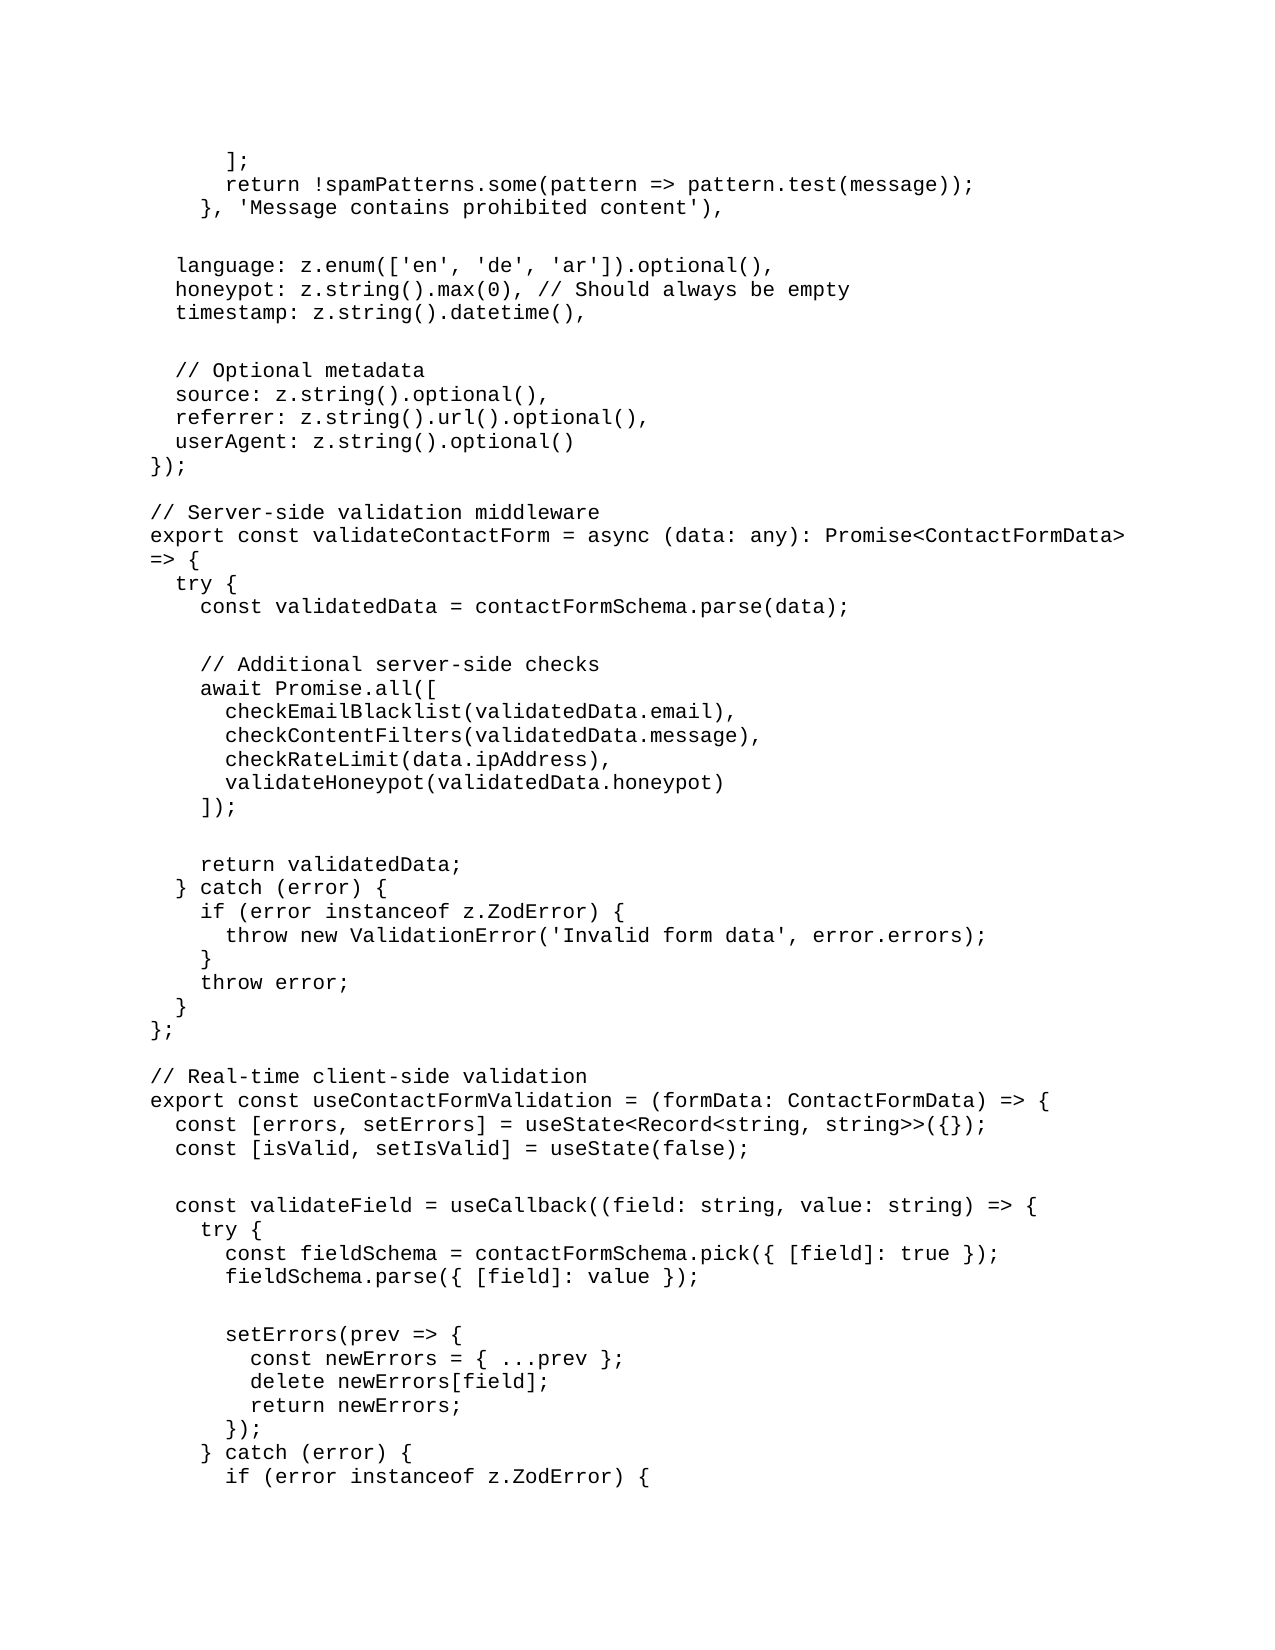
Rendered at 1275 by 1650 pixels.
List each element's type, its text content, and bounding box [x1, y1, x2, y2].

text delete newErrors[field]; [150, 1371, 1125, 1395]
text export const useContactFormValidation = (formData: ContactFormData) => { [150, 1090, 1125, 1114]
text honeypot: z.string().max(0), // Should always be empty [150, 279, 1125, 302]
text const newErrors = { ...prev }; [150, 1347, 1125, 1371]
text checkEmailBlacklist(validatedData.email), [150, 701, 1125, 725]
text }, 'Message contains prohibited content'), [150, 197, 1125, 221]
text try { [150, 573, 1125, 596]
text // Real-time client-side validation [150, 1067, 1125, 1090]
text validateHoneypot(validatedData.honeypot) [150, 772, 1125, 796]
text userAgent: z.string().optional() [150, 431, 1125, 454]
text const [isValid, setIsValid] = useState(false); [150, 1137, 1125, 1161]
text referrer: z.string().url().optional(), [150, 407, 1125, 431]
text const validateField = useCallback((field: string, value: string) => { [150, 1195, 1125, 1219]
text }); [150, 1418, 1125, 1442]
text throw new ValidationError('Invalid form data', error.errors); [150, 925, 1125, 948]
text const [errors, setErrors] = useState<Record<string, string>>({}); [150, 1114, 1125, 1137]
text return newErrors; [150, 1395, 1125, 1418]
text await Promise.all([ [150, 678, 1125, 701]
text }; [150, 1019, 1125, 1043]
text fieldSchema.parse({ [field]: value }); [150, 1266, 1125, 1290]
text checkRateLimit(data.ipAddress), [150, 749, 1125, 772]
text const validatedData = contactFormSchema.parse(data); [150, 596, 1125, 620]
text return validatedData; [150, 854, 1125, 877]
text try { [150, 1219, 1125, 1242]
text source: z.string().optional(), [150, 384, 1125, 407]
text throw error; [150, 972, 1125, 996]
text checkContentFilters(validatedData.message), [150, 725, 1125, 749]
text if (error instanceof z.ZodError) { [150, 901, 1125, 925]
text const fieldSchema = contactFormSchema.pick({ [field]: true }); [150, 1242, 1125, 1266]
text } catch (error) { [150, 1442, 1125, 1466]
text }); [150, 454, 1125, 478]
text export const validateContactForm = async (data: any): Promise<ContactFormData> => { [150, 526, 1125, 573]
text ]); [150, 796, 1125, 820]
text } catch (error) { [150, 877, 1125, 901]
text // Server-side validation middleware [150, 502, 1125, 526]
text // Optional metadata [150, 360, 1125, 384]
text } [150, 996, 1125, 1019]
text if (error instanceof z.ZodError) { [150, 1466, 1125, 1489]
text // Additional server-side checks [150, 654, 1125, 678]
text } [150, 948, 1125, 972]
text timestamp: z.string().datetime(), [150, 302, 1125, 326]
text language: z.enum(['en', 'de', 'ar']).optional(), [150, 255, 1125, 279]
text ]; [150, 150, 1125, 174]
text return !spamPatterns.some(pattern => pattern.test(message)); [150, 174, 1125, 197]
text setErrors(prev => { [150, 1324, 1125, 1347]
